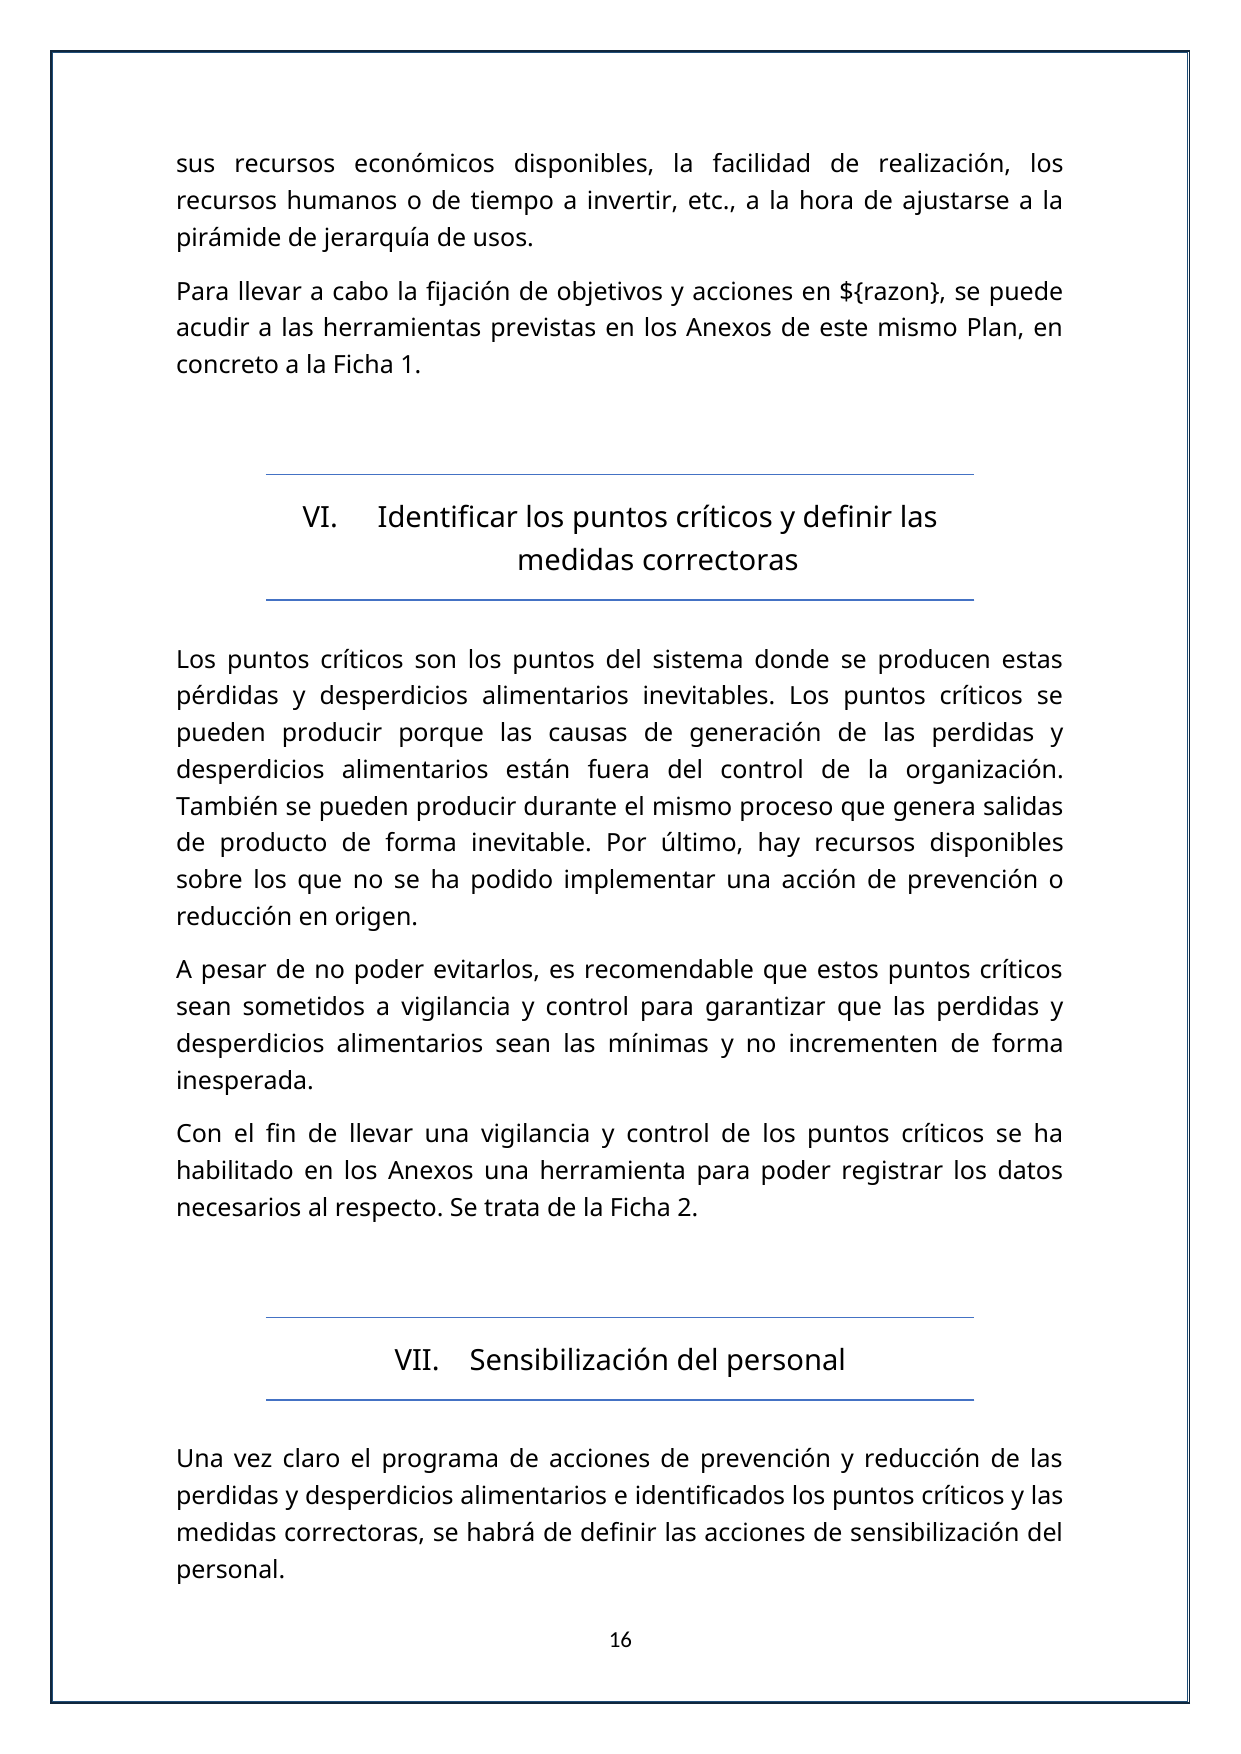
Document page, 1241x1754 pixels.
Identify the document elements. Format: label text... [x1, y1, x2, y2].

text Una vez claro el programa de acciones de prevención y reducción de las perdidas y desperdicios alimentarios e identificados los puntos críticos y las medidas correctoras, se habrá de definir las acciones de sensibilización del personal. [176, 1441, 1064, 1586]
text Con el fin de llevar una vigilancia y control de los puntos críticos se ha habilitado en los Anexos una herramienta para poder registrar los datos necesarios al respecto. Se trata de la Ficha 2. [176, 1116, 1064, 1223]
text Los puntos críticos son los puntos del sistema donde se producen estas pérdidas y desperdicios alimentarios inevitables. Los puntos críticos se pueden producir porque las causas de generación de las perdidas y desperdicios alimentarios están fuera del control de la organización. También se pueden producir durante el mismo proceso que genera salidas de producto de forma inevitable. Por último, hay recursos disponibles sobre los que no se ha podido implementar una acción de prevención o reducción en origen. [176, 641, 1064, 933]
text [176, 146, 1064, 254]
list Identificar los puntos críticos y definir las medidas correctoras [266, 475, 974, 599]
list Sensibilización del personal [266, 1318, 974, 1399]
text Para llevar a cabo la fijación de objetivos y acciones en ${razon}, se puede acudir a las herramientas previstas en los Anexos de este mismo Plan, en concreto a la Ficha 1. [176, 273, 1064, 381]
text A pesar de no poder evitarlos, es recomendable que estos puntos críticos sean sometidos a vigilancia y control para garantizar que las perdidas y desperdicios alimentarios sean las mínimas y no incrementen de forma inesperada. [176, 952, 1064, 1096]
